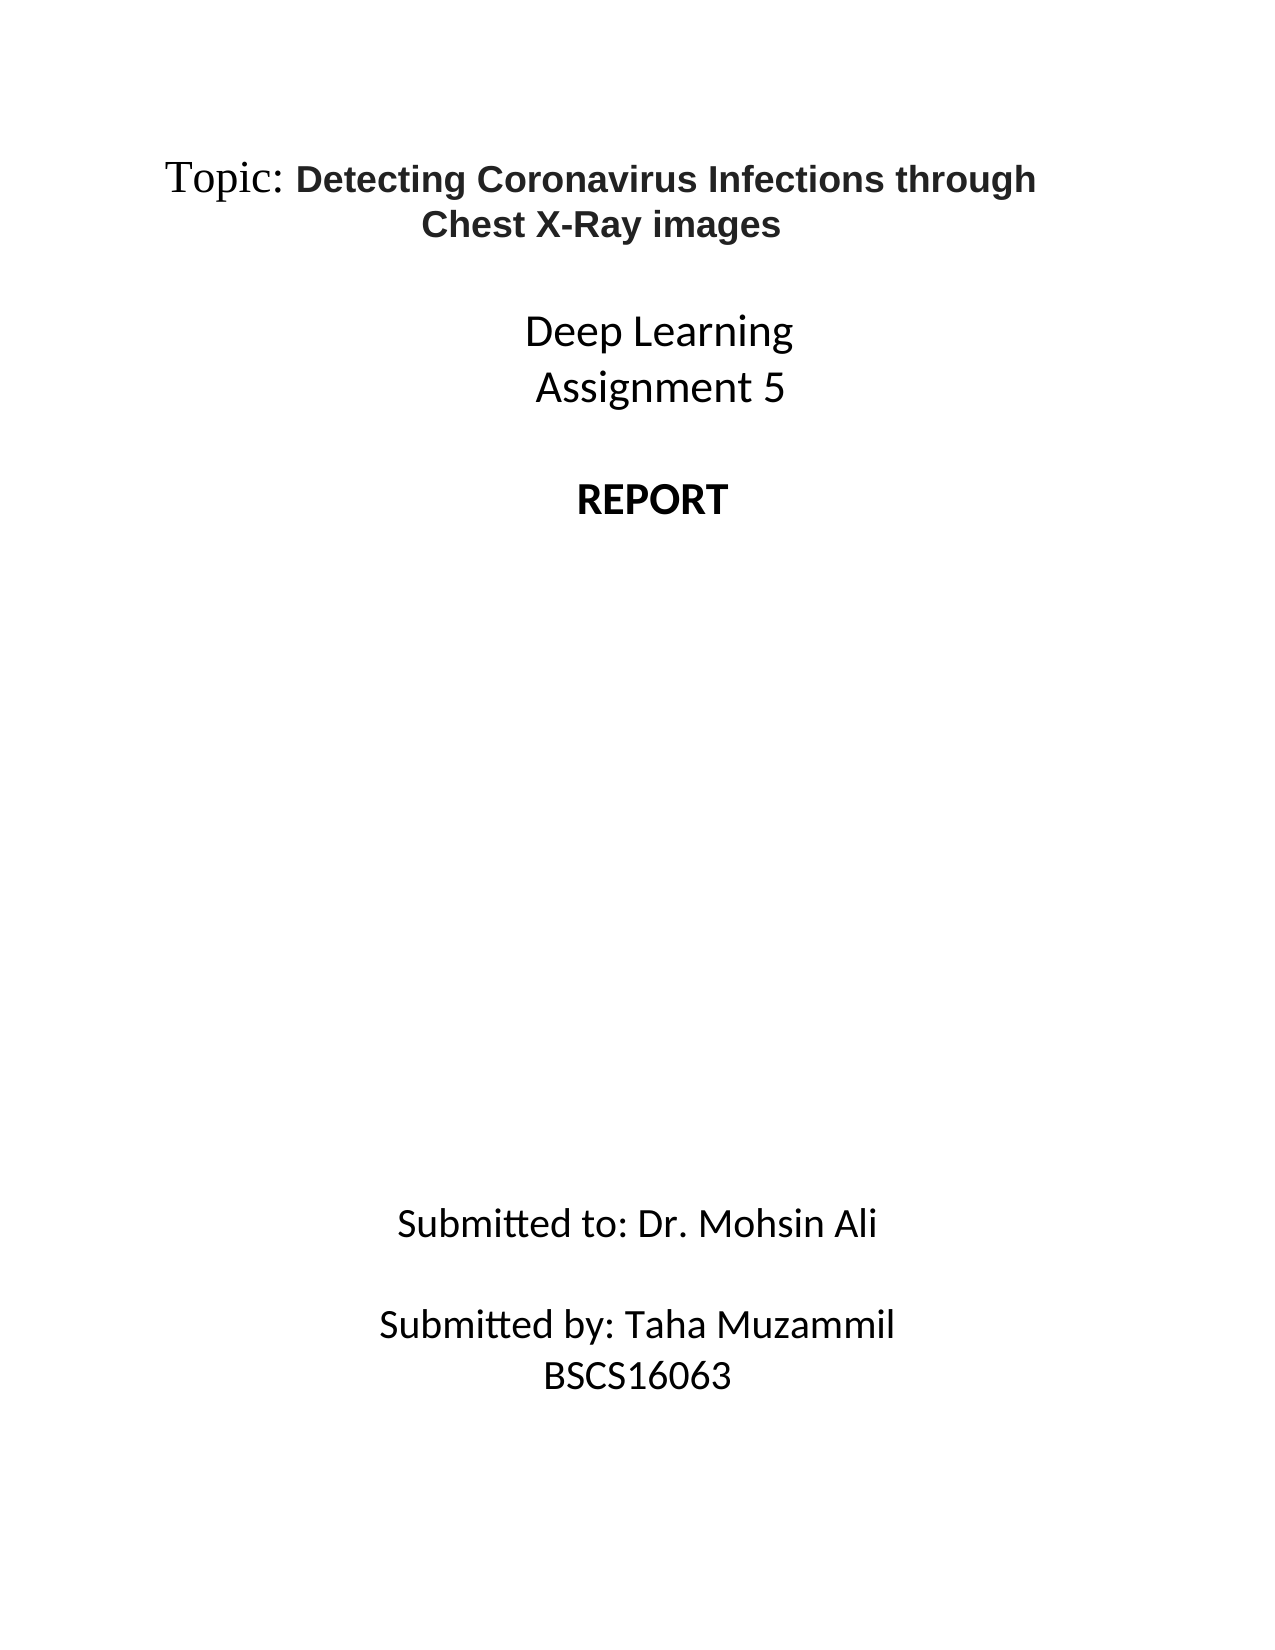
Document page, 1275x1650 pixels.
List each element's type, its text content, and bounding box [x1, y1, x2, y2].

text Submitted to: Dr. Mohsin Ali [150, 1197, 1125, 1248]
text Submitted by: Taha Muzammil [150, 1298, 1125, 1349]
text BSCS16063 [150, 1349, 1125, 1400]
